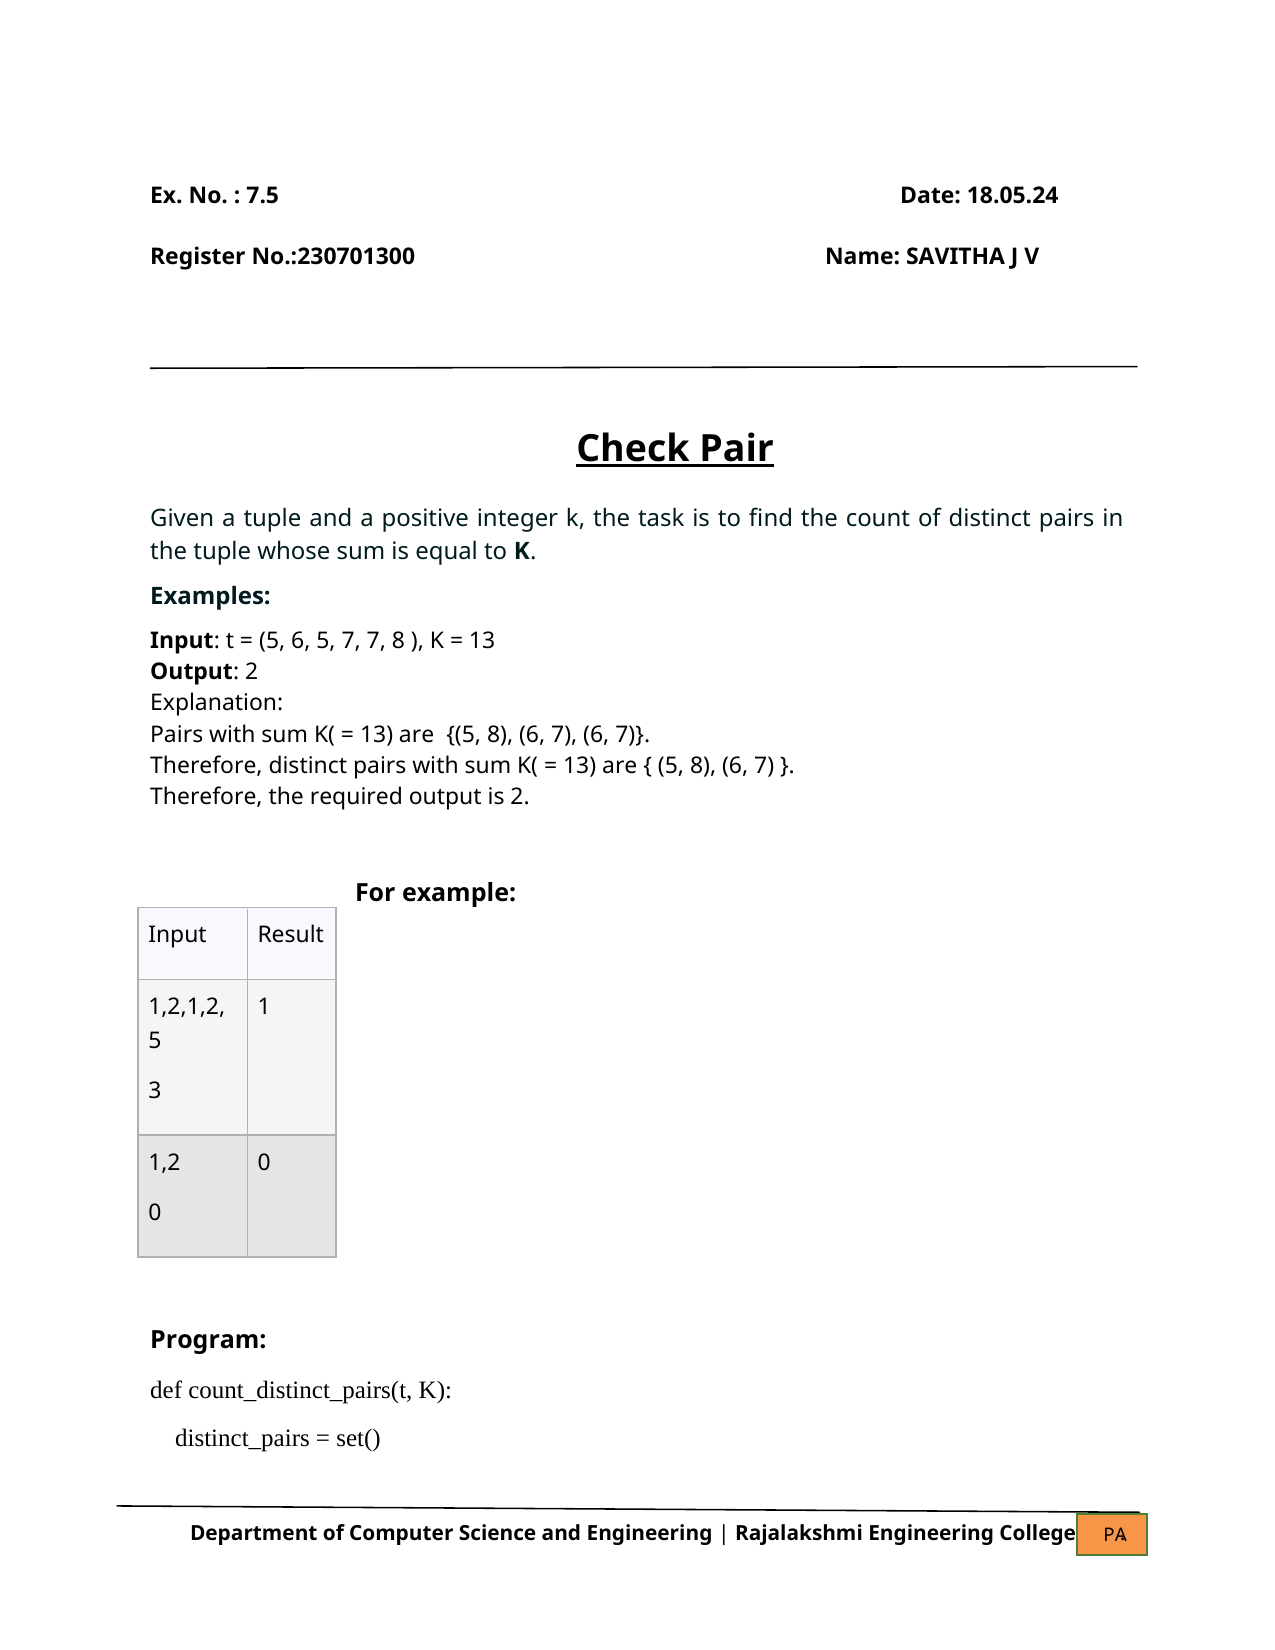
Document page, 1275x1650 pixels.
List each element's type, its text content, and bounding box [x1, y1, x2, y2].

text Given a tuple and a positive integer k, the task is to find the count of distinct pairs in the tuple whose sum is equal to K. [150, 501, 1125, 566]
text Input: t = (5, 6, 5, 7, 7, 8 ), K = 13 Output: 2 Explanation: Pairs with sum K( = 13) are {(5, 8), (6, 7), (6, 7)}. Therefore, distinct pairs with sum K( = 13) are { (5, 8), (6, 7) }. Therefore, the required output is 2. [150, 624, 1125, 811]
text Program: [150, 1321, 1125, 1356]
text Check Pair [225, 421, 1125, 472]
text distinct_pairs = set() [150, 1423, 1125, 1451]
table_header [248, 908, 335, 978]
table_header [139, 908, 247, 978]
text Ex. No. : 7.5 Date: 18.05.24 [150, 179, 1125, 210]
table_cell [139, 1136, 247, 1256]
text Register No.:230701300 Name: SAVITHA J V [150, 239, 1125, 271]
text For example: [150, 874, 1125, 908]
text def count_distinct_pairs(t, K): [150, 1375, 1125, 1404]
text Examples: [150, 579, 1125, 611]
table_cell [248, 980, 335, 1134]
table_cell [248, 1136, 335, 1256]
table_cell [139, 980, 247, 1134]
